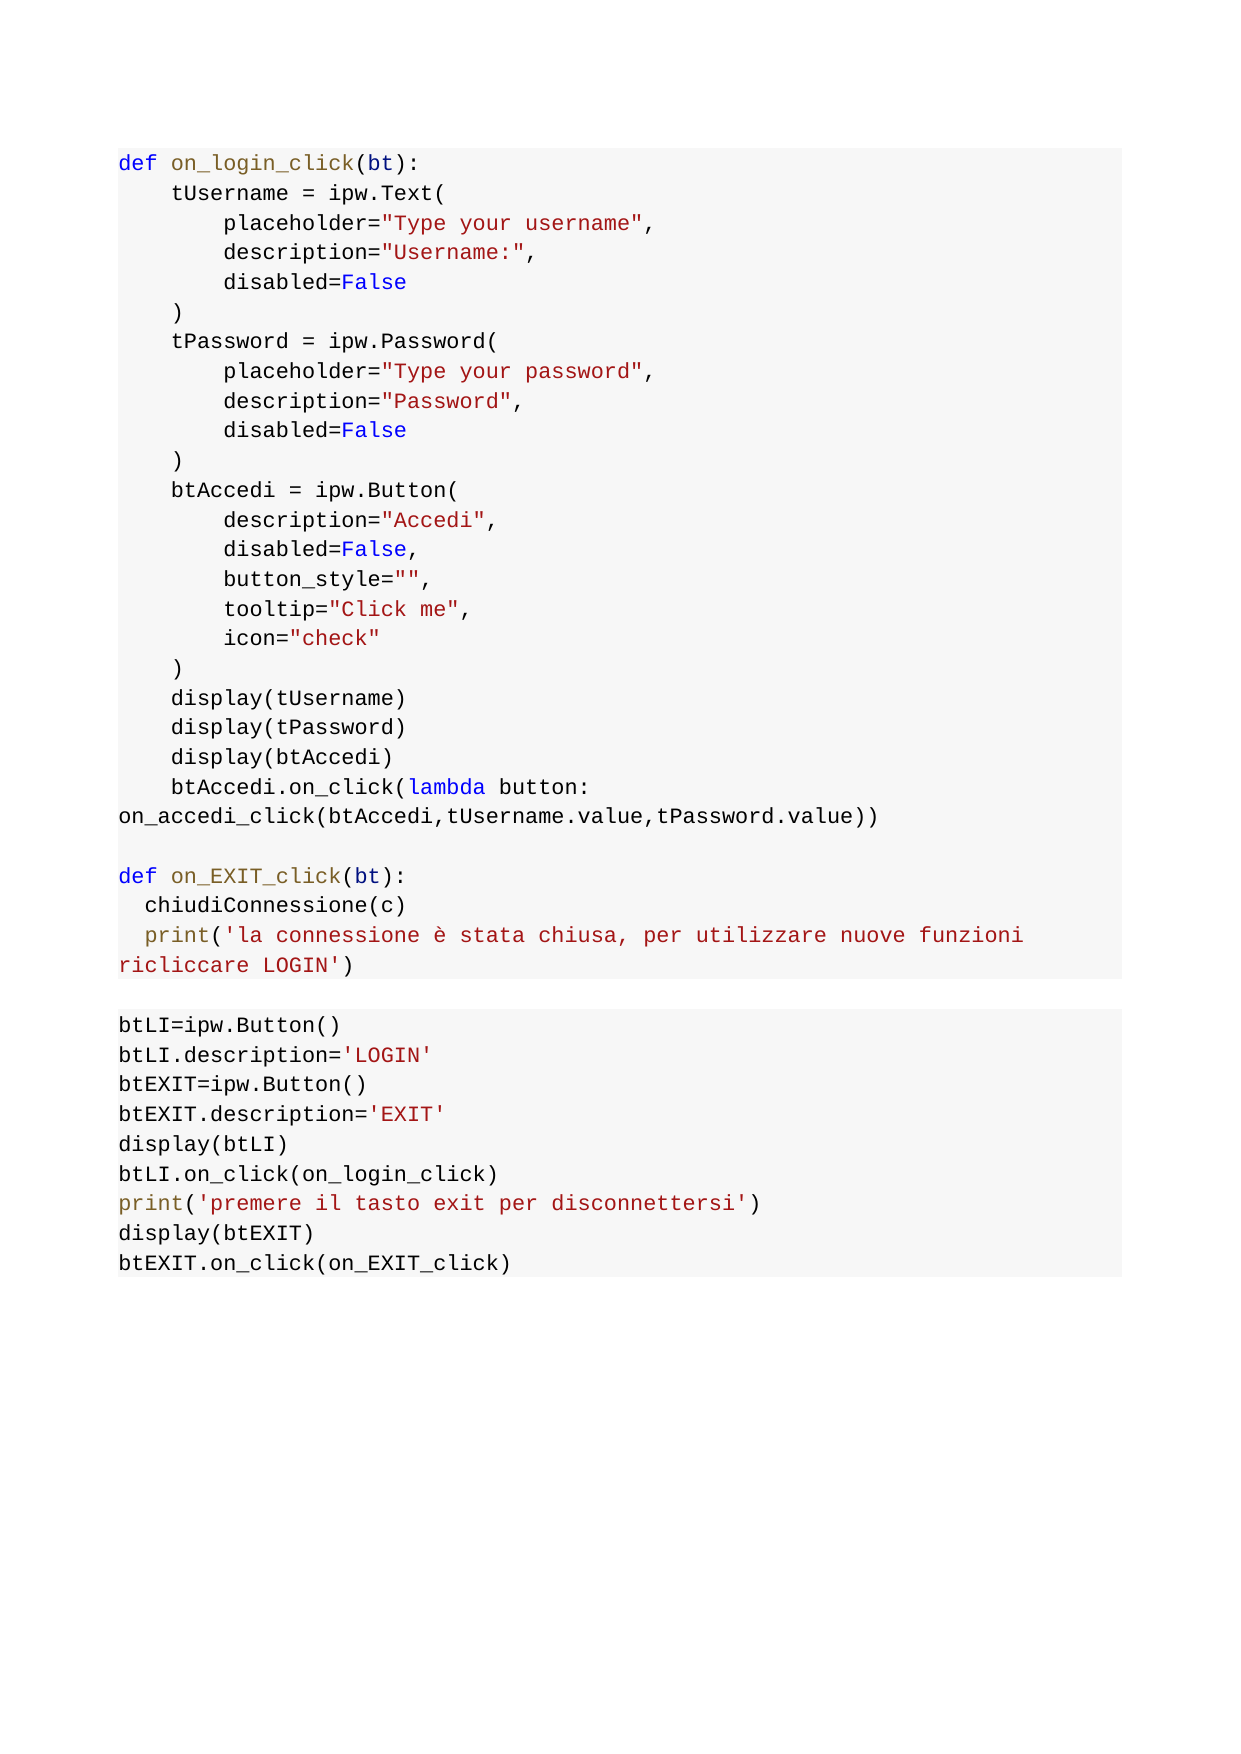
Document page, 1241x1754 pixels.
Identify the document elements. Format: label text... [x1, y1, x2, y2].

text display(tUsername) [118, 682, 1122, 712]
text btLI.description='LOGIN' [118, 1039, 1122, 1069]
text def on_login_click(bt): [118, 148, 1122, 177]
text print('premere il tasto exit per disconnettersi') [118, 1187, 1122, 1217]
text description="Password", [118, 385, 1122, 415]
text disabled=False [118, 266, 1122, 296]
text btEXIT=ipw.Button() [118, 1069, 1122, 1098]
text ) [118, 296, 1122, 326]
text button_style="", [118, 563, 1122, 593]
text disabled=False, [118, 533, 1122, 563]
text btAccedi.on_click(lambda button: on_accedi_click(btAccedi,tUsername.value,tPassword.value)) [118, 771, 1122, 830]
text description="Username:", [118, 237, 1122, 266]
text tooltip="Click me", [118, 593, 1122, 623]
text display(btLI) [118, 1128, 1122, 1158]
text ) [118, 652, 1122, 682]
text btLI=ipw.Button() [118, 1009, 1122, 1039]
text print('la connessione è stata chiusa, per utilizzare nuove funzioni ricliccare LOGIN') [118, 919, 1122, 979]
text display(btEXIT) [118, 1217, 1122, 1247]
text chiudiConnessione(c) [118, 890, 1122, 919]
text tUsername = ipw.Text( [118, 177, 1122, 207]
text icon="check" [118, 623, 1122, 652]
text btEXIT.on_click(on_EXIT_click) [118, 1247, 1122, 1277]
text placeholder="Type your password", [118, 355, 1122, 385]
text placeholder="Type your username", [118, 207, 1122, 237]
text disabled=False [118, 415, 1122, 444]
text ) [118, 444, 1122, 474]
text btAccedi = ipw.Button( [118, 474, 1122, 504]
text tPassword = ipw.Password( [118, 326, 1122, 355]
text display(tPassword) [118, 712, 1122, 741]
text btLI.on_click(on_login_click) [118, 1158, 1122, 1187]
text def on_EXIT_click(bt): [118, 860, 1122, 890]
text btEXIT.description='EXIT' [118, 1098, 1122, 1128]
text description="Accedi", [118, 504, 1122, 533]
text display(btAccedi) [118, 741, 1122, 771]
